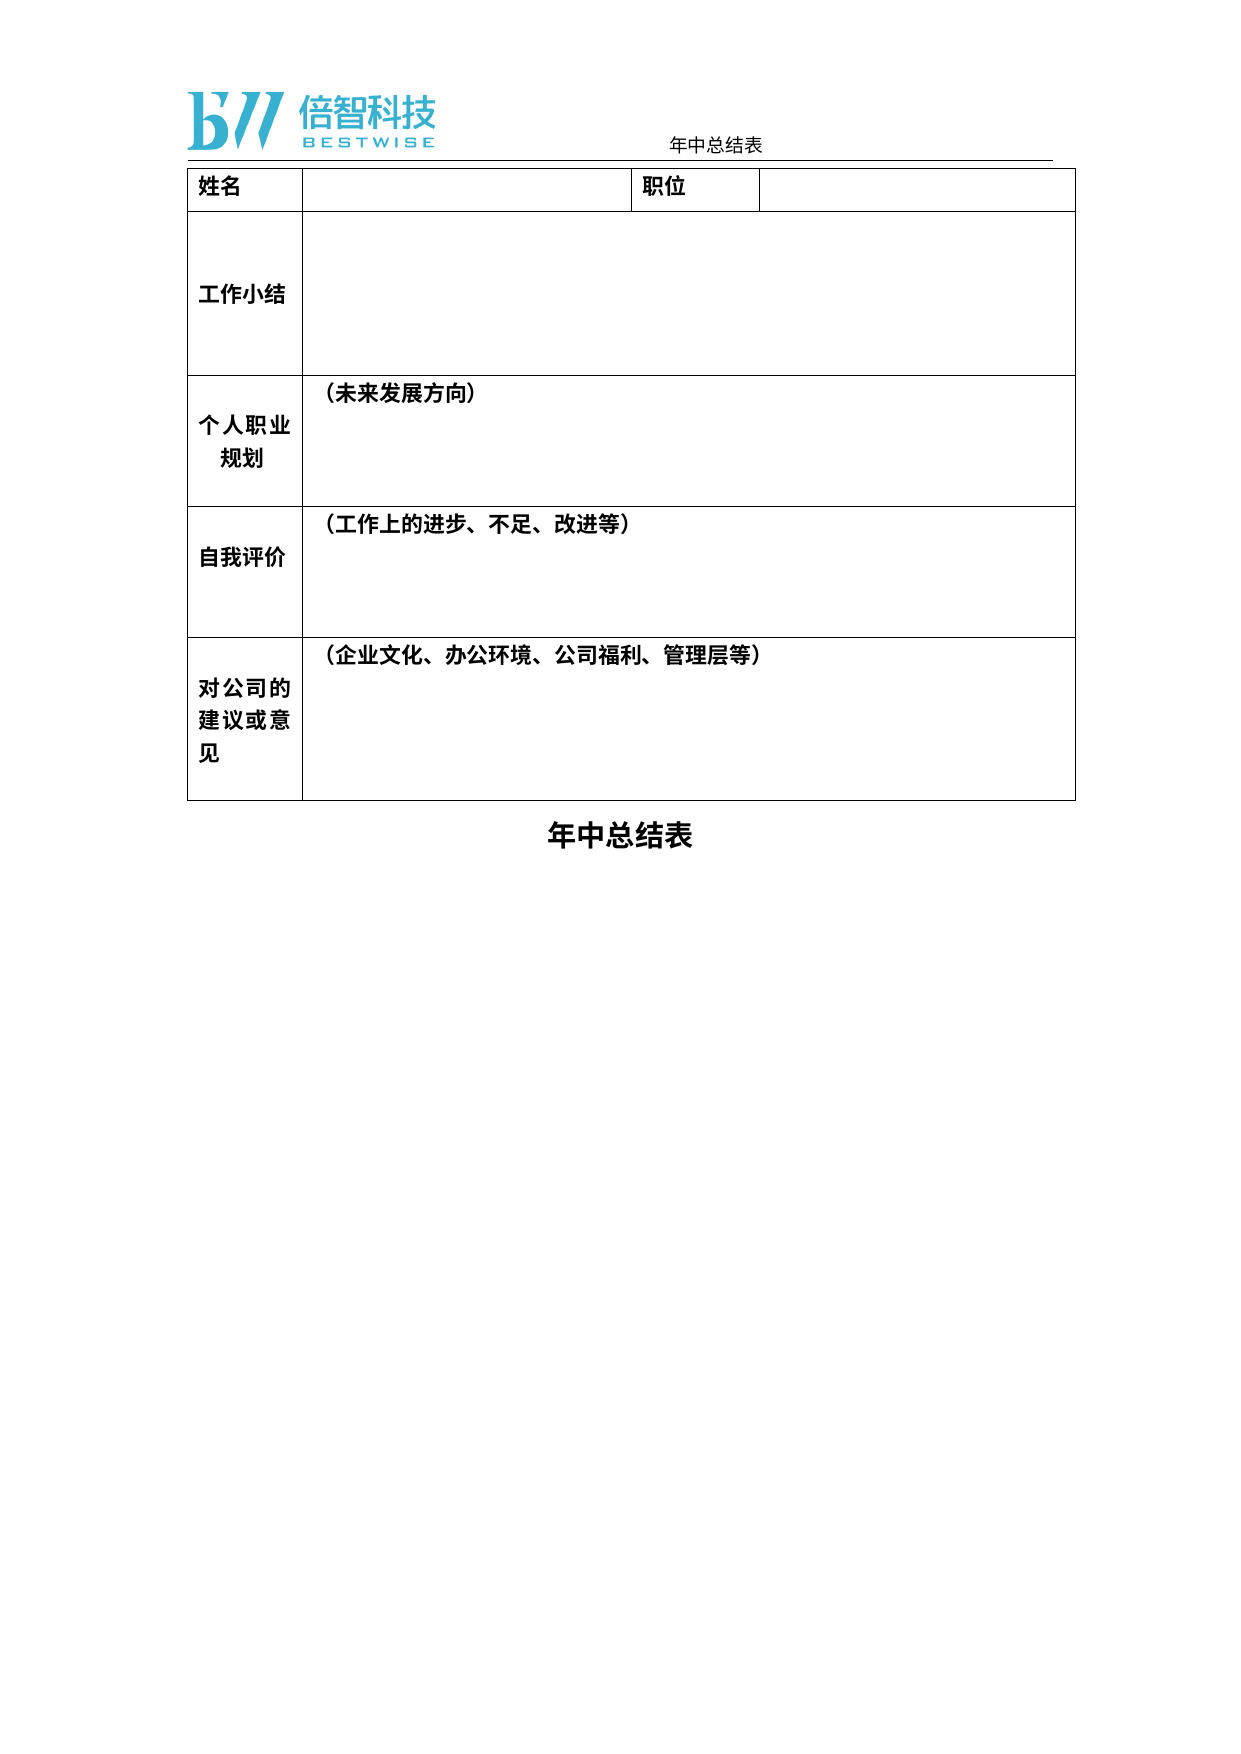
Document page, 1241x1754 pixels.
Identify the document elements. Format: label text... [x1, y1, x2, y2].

picture [187, 88, 436, 153]
table_cell 工作小结 [188, 212, 302, 374]
table_header [760, 169, 1075, 211]
table_cell （未来发展方向） [303, 376, 1075, 506]
table_header [303, 169, 631, 211]
table_cell 对公司的建议或意见 [188, 638, 302, 800]
table_cell [303, 212, 1075, 374]
table_cell （工作上的进步、不足、改进等） [303, 507, 1075, 637]
table_cell 自我评价 [188, 507, 302, 637]
table_cell 个人职业规划 [188, 376, 302, 506]
text 年中总结表 [187, 801, 1053, 866]
table_cell （企业文化、办公环境、公司福利、管理层等） [303, 638, 1075, 800]
table_header 姓名 [188, 169, 302, 211]
table_header 职位 [632, 169, 759, 211]
